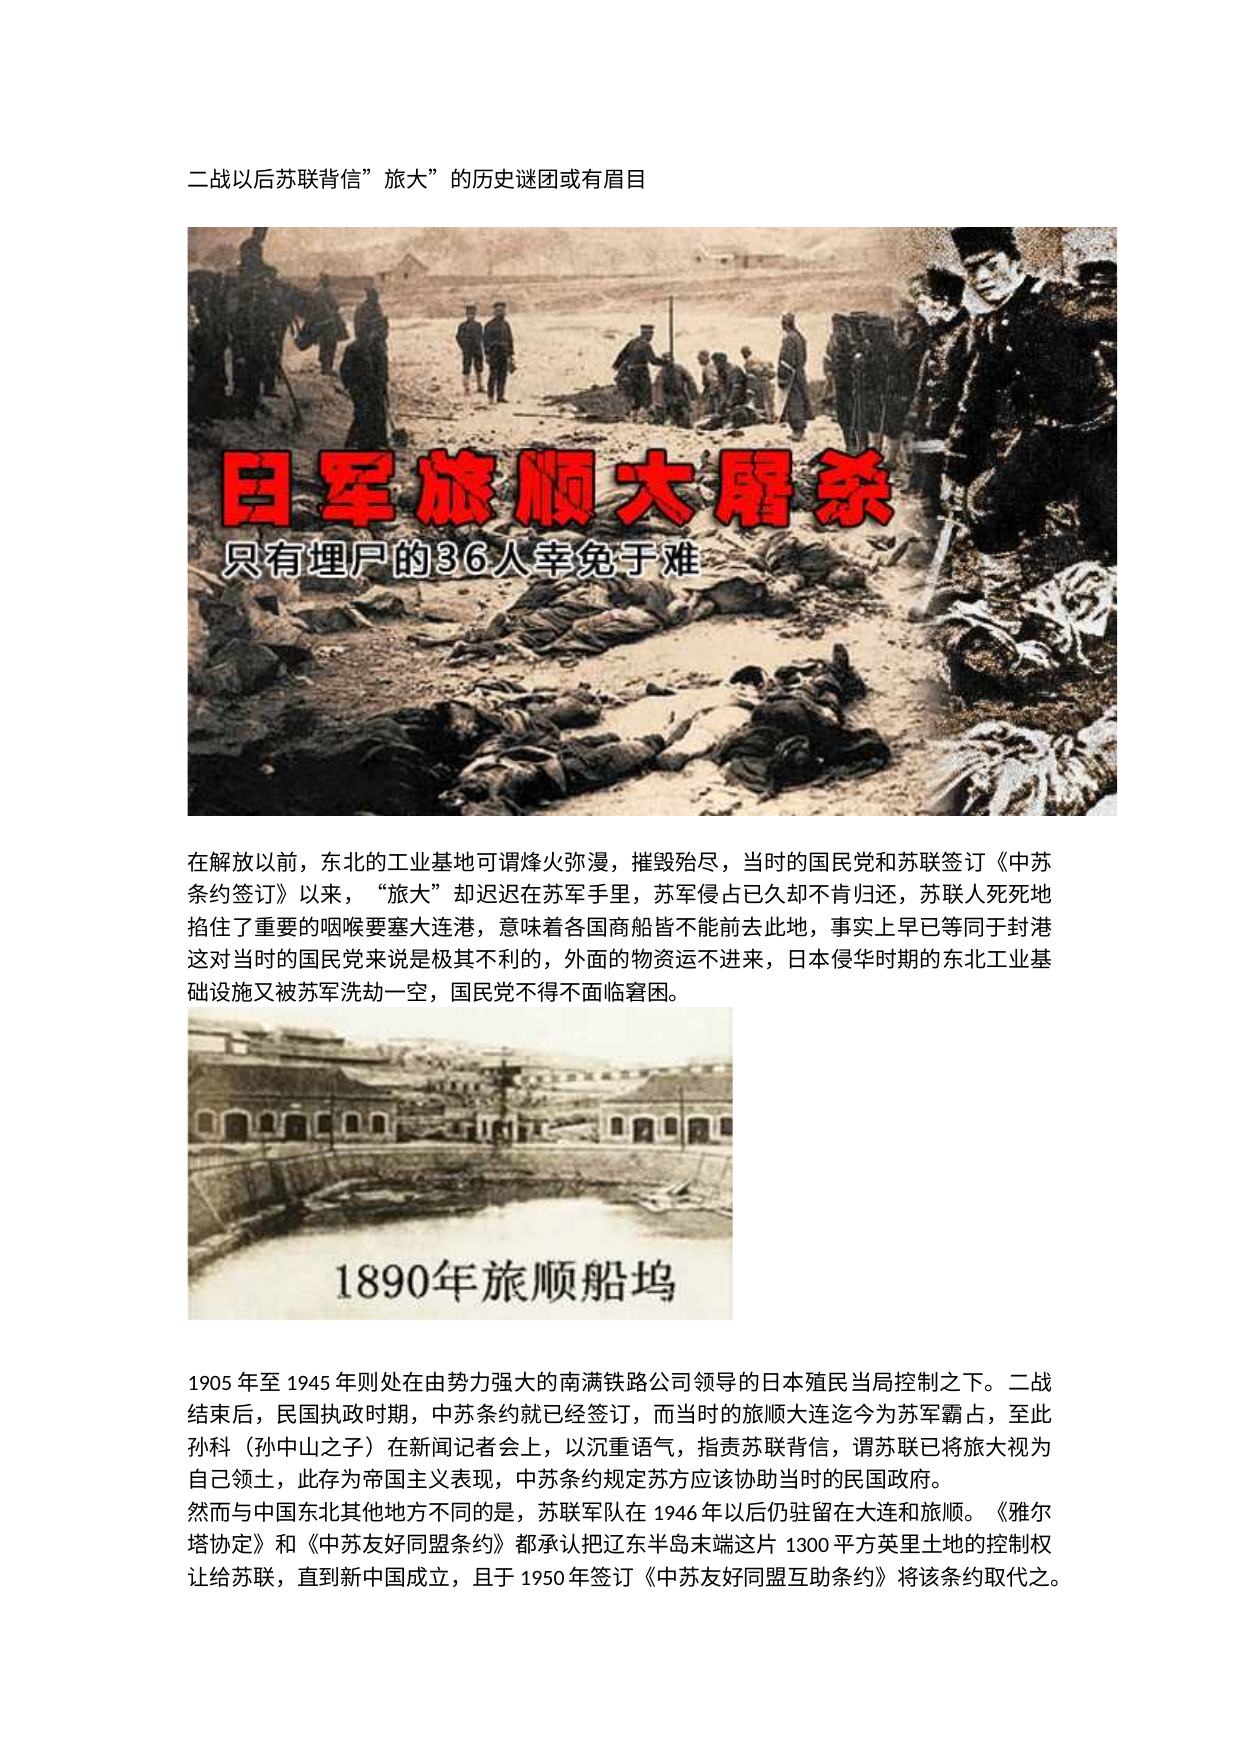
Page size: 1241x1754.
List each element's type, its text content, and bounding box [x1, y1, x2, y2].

text 1905年至1945年则处在由势力强大的南满铁路公司领导的日本殖民当局控制之下。二战结束后，民国执政时期，中苏条约就已经签订，而当时的旅顺大连迄今为苏军霸占，至此，孙科（孙中山之子）在新闻记者会上，以沉重语气，指责苏联背信，谓苏联已将旅大视为自己领土，此存为帝国主义表现，中苏条约规定苏方应该协助当时的民国政府。 [187, 1364, 1053, 1494]
text 二战以后苏联背信”旅大”的历史谜团或有眉目 [187, 162, 1053, 194]
text 在解放以前，东北的工业基地可谓烽火弥漫，摧毁殆尽，当时的国民党和苏联签订《中苏条约签订》以来，“旅大”却迟迟在苏军手里，苏军侵占已久却不肯归还，苏联人死死地掐住了重要的咽喉要塞大连港，意味着各国商船皆不能前去此地，事实上早已等同于封港。这对当时的国民党来说是极其不利的，外面的物资运不进来，日本侵华时期的东北工业基础设施又被苏军洗劫一空，国民党不得不面临窘困。 [187, 844, 1053, 1007]
picture [187, 227, 1118, 816]
text 然而与中国东北其他地方不同的是，苏联军队在1946年以后仍驻留在大连和旅顺。《雅尔塔协定》和《中苏友好同盟条约》都承认把辽东半岛末端这片1300平方英里土地的控制权让给苏联，直到新中国成立，且于1950年签订《中苏友好同盟互助条约》将该条约取代之。 [187, 1494, 1053, 1592]
picture [187, 1007, 733, 1320]
